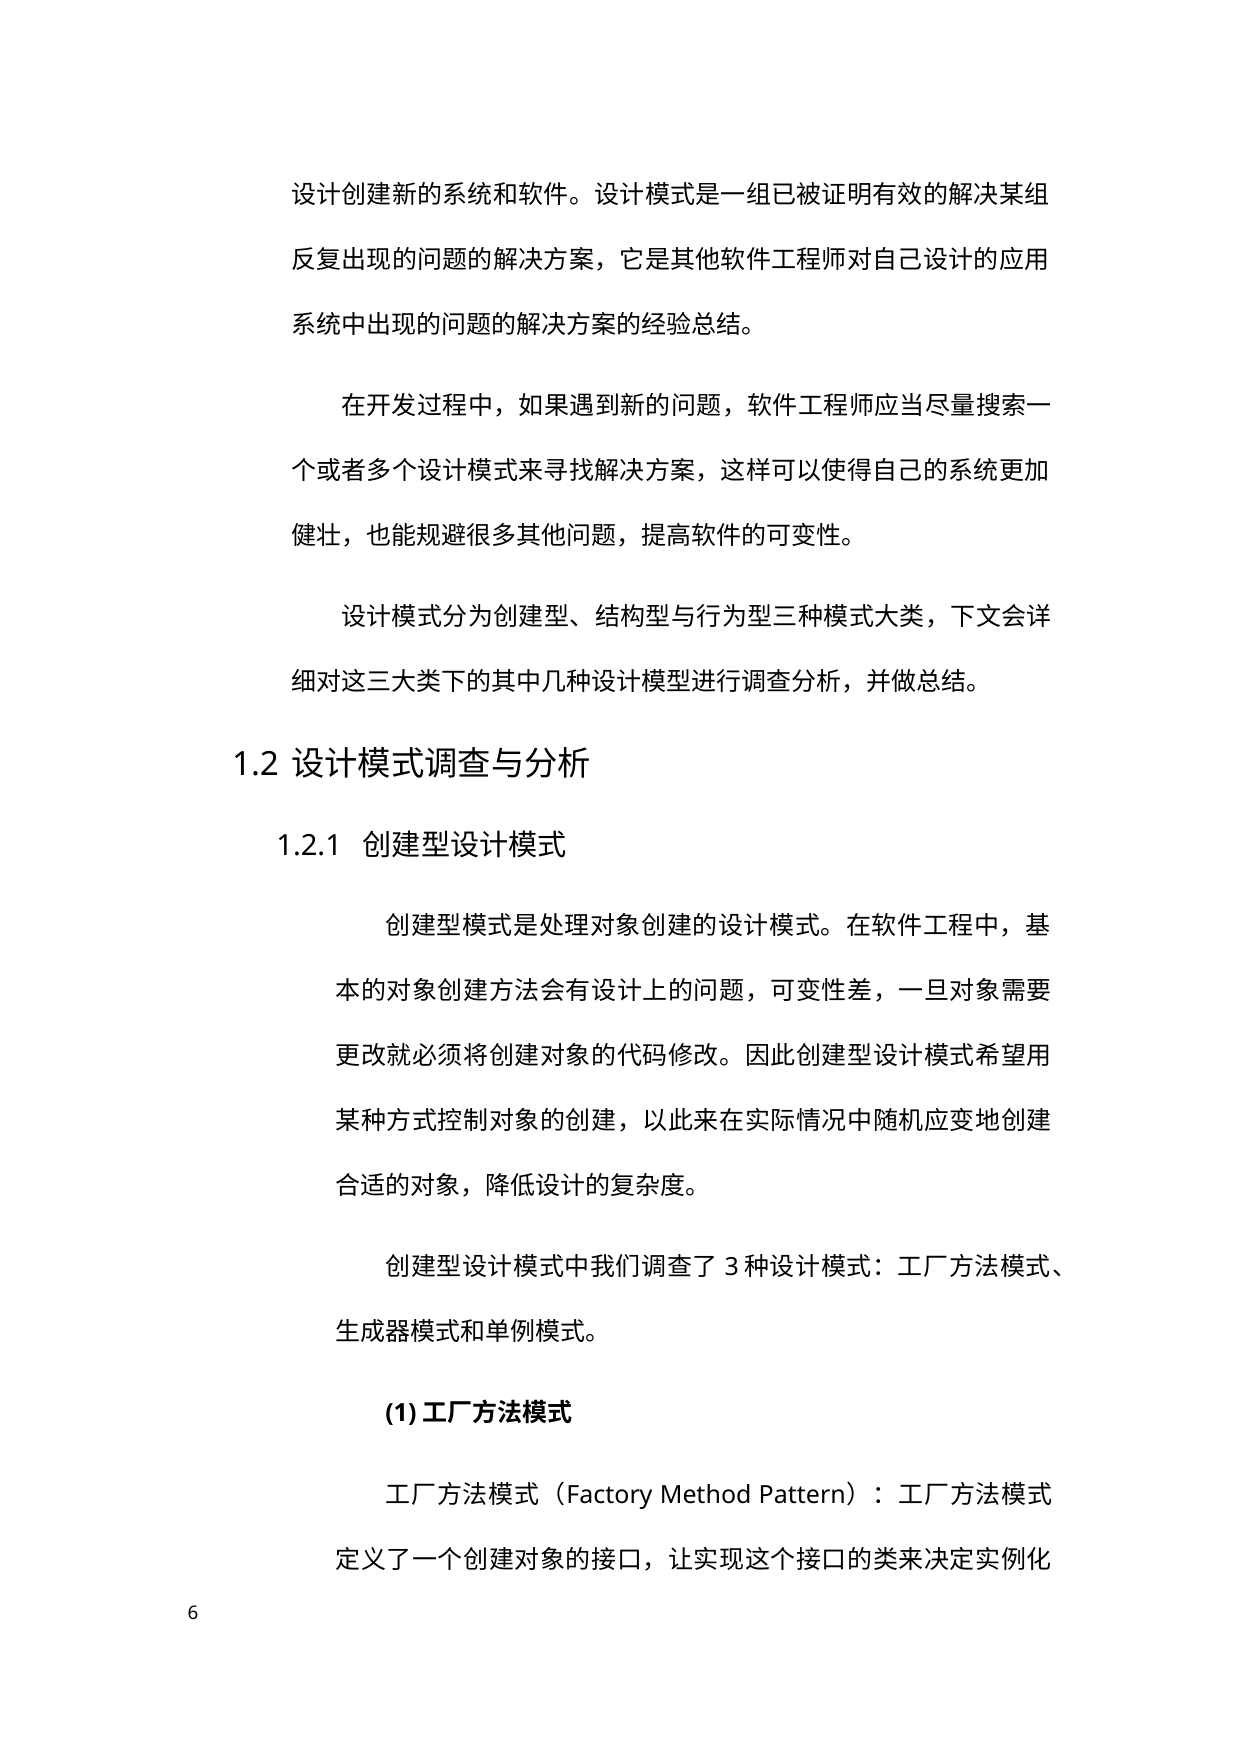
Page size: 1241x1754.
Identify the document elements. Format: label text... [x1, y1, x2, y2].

list 创建型模式是处理对象创建的设计模式。在软件工程中，基本的对象创建方法会有设计上的问题，可变性差，一旦对象需要更改就必须将创建对象的代码修改。因此创建型设计模式希望用某种方式控制对象的创建，以此来在实际情况中随机应变地创建合适的对象，降低设计的复杂度。 [335, 891, 1053, 1216]
list 设计模式分为创建型、结构型与行为型三种模式大类，下文会详细对这三大类下的其中几种设计模型进行调查分析，并做总结。 [291, 582, 1053, 712]
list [291, 160, 1053, 355]
list 创建型设计模式 [276, 810, 1053, 875]
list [335, 1460, 1053, 1590]
list 设计模式调查与分析 [232, 728, 1053, 793]
list 创建型设计模式中我们调查了3种设计模式：工厂方法模式、生成器模式和单例模式。 [335, 1232, 1053, 1362]
list 在开发过程中，如果遇到新的问题，软件工程师应当尽量搜索一个或者多个设计模式来寻找解决方案，这样可以使得自己的系统更加健壮，也能规避很多其他问题，提高软件的可变性。 [291, 371, 1053, 566]
list 工厂方法模式 [385, 1378, 1053, 1443]
